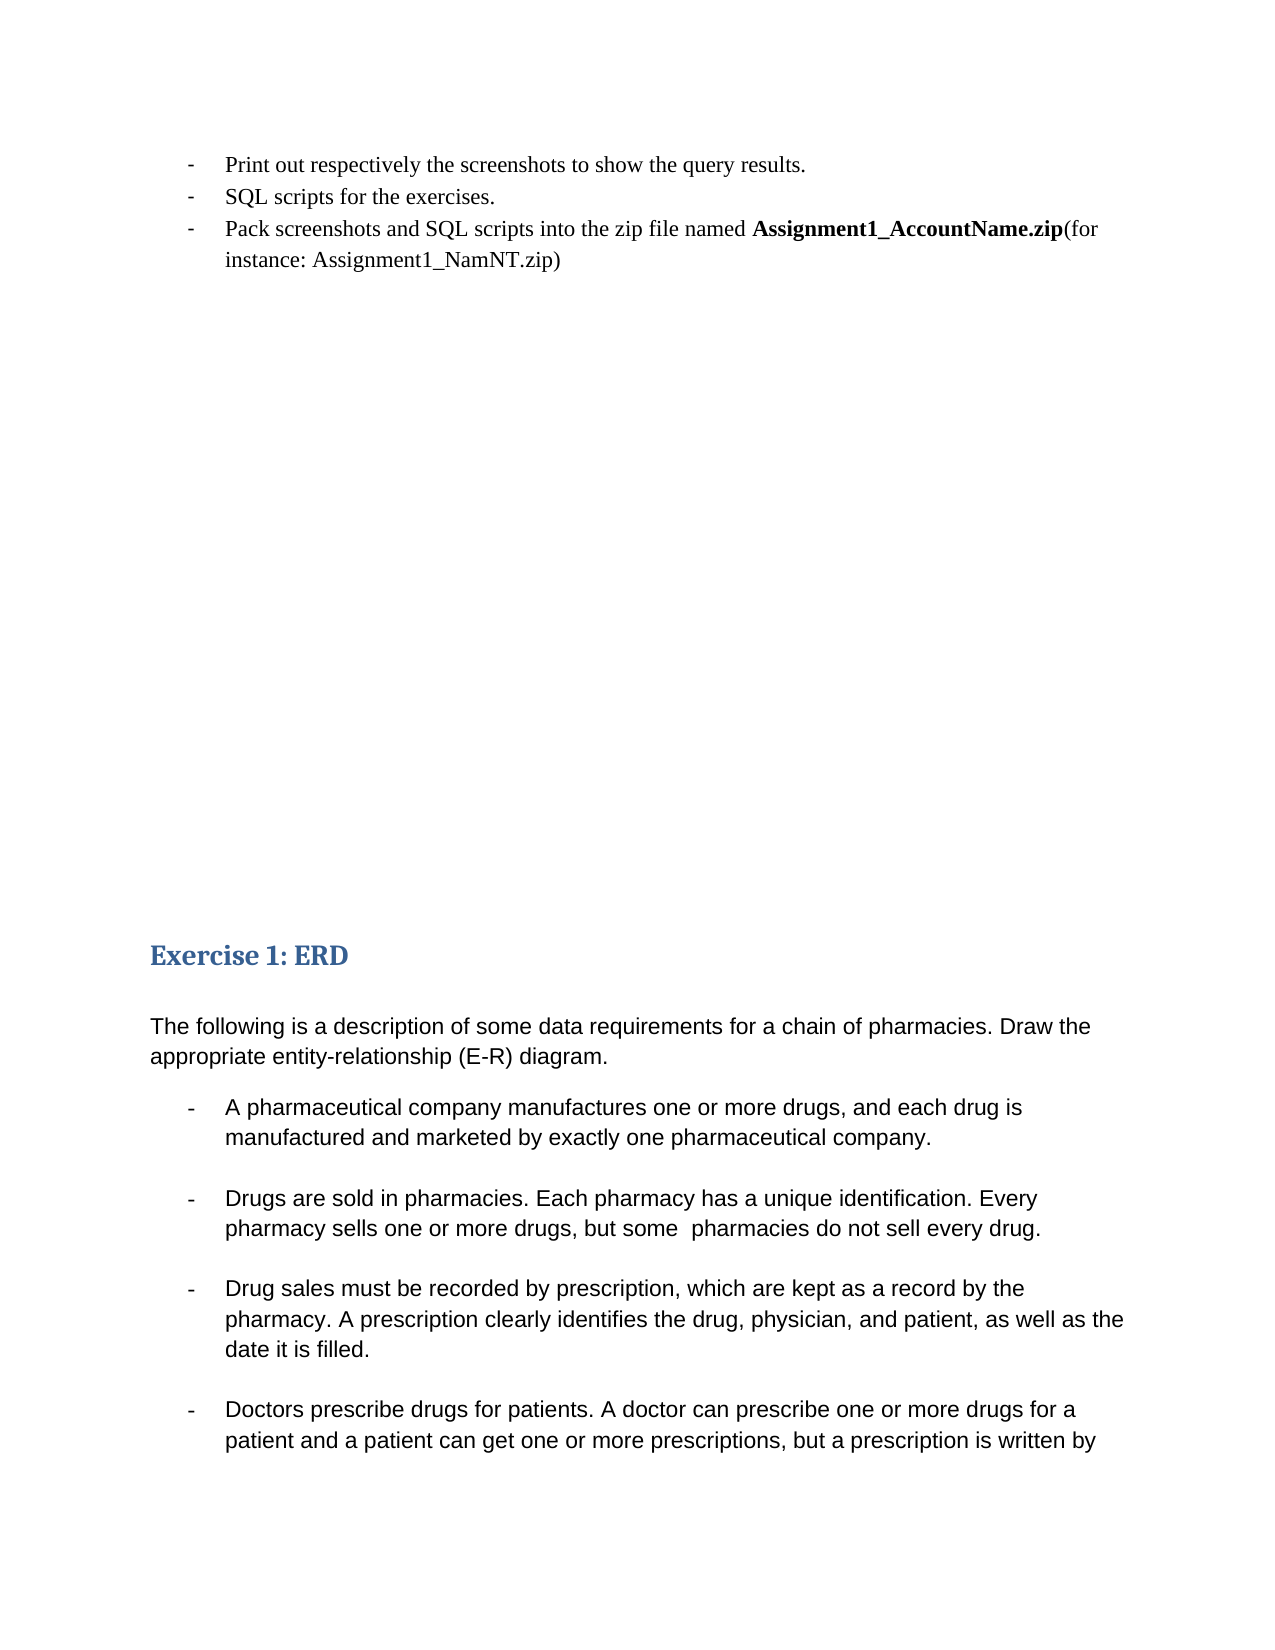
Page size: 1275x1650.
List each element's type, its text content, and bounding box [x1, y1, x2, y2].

list A pharmaceutical company manufactures one or more drugs, and each drug is manufactured and marketed by exactly one pharmaceutical company. [187, 1094, 1125, 1181]
list Pack screenshots and SQL scripts into the zip file named Assignment1_AccountName.zip(for instance: Assignment1_NamNT.zip) [187, 214, 1125, 273]
list Print out respectively the screenshots to show the query results. [187, 150, 1125, 178]
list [187, 1396, 1125, 1453]
list Drugs are sold in pharmacies. Each pharmacy has a unique identification. Every pharmacy sells one or more drugs, but some pharmacies do not sell every drug. [187, 1184, 1125, 1271]
subtitle Exercise 1: ERD [150, 939, 1125, 972]
list SQL scripts for the exercises. [187, 182, 1125, 210]
list Drug sales must be recorded by prescription, which are kept as a record by the pharmacy. A prescription clearly identifies the drug, physician, and patient, as well as the date it is filled. [187, 1275, 1125, 1392]
text The following is a description of some data requirements for a chain of pharmacies. Draw the appropriate entity-relationship (E-R) diagram. [150, 977, 1125, 1069]
